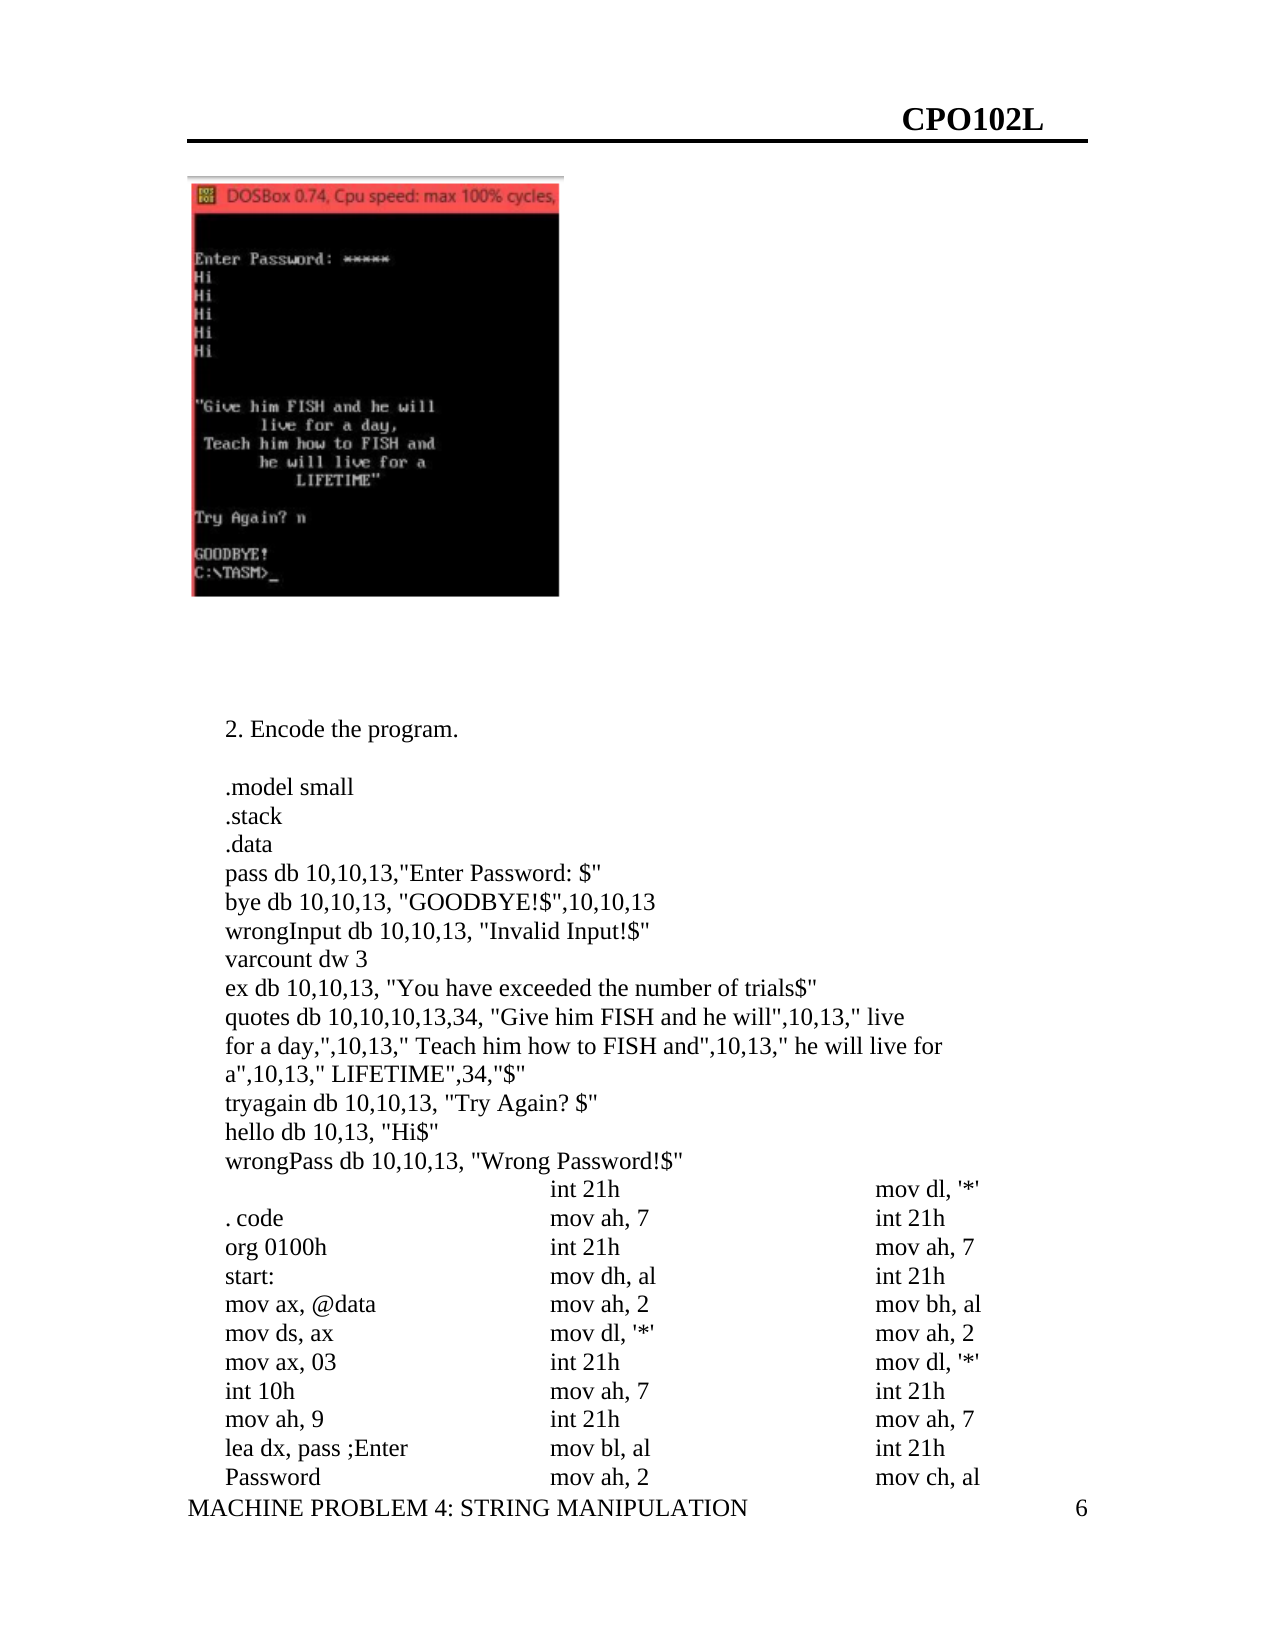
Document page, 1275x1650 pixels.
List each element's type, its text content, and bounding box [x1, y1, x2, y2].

text mov dl, '*' [875, 1347, 1088, 1376]
text int 21h [550, 1347, 763, 1376]
text tryagain db 10,10,13, "Try Again? $" [225, 1088, 1088, 1117]
text mov ah, 2 [875, 1318, 1088, 1347]
text mov bh, al [875, 1289, 1088, 1318]
text int 21h [875, 1261, 1088, 1289]
picture [187, 176, 564, 600]
text mov ah, 7 [875, 1232, 1088, 1261]
text mov ax, 03 [225, 1347, 437, 1376]
text org 0100h [225, 1232, 437, 1261]
text int 21h [875, 1203, 1088, 1232]
text bye db 10,10,13, "GOODBYE!$",10,10,13 [225, 887, 1088, 916]
text lea dx, pass ;Enter [225, 1433, 437, 1462]
text .model small [225, 772, 1088, 801]
text a",10,13," LIFETIME",34,"$" [225, 1059, 1088, 1088]
text 2. Encode the program. [225, 714, 1088, 743]
text int 10h [225, 1376, 437, 1404]
text quotes db 10,10,10,13,34, "Give him FISH and he will",10,13," live [225, 1002, 1088, 1031]
text Password [225, 1462, 437, 1491]
text int 21h [550, 1174, 763, 1203]
text wrongInput db 10,10,13, "Invalid Input!$" [225, 916, 1088, 944]
text .stack [225, 801, 1088, 829]
text mov ch, al [875, 1462, 1088, 1491]
text pass db 10,10,13,"Enter Password: $" [225, 858, 1088, 887]
text mov dl, '*' [875, 1174, 1088, 1203]
text hello db 10,13, "Hi$" [225, 1117, 1088, 1146]
text .data [225, 829, 1088, 858]
text mov ah, 2 [550, 1462, 763, 1491]
text int 21h [550, 1404, 763, 1433]
text mov ax, @data [225, 1289, 437, 1318]
text mov dh, al [550, 1261, 763, 1289]
text . code [225, 1203, 437, 1232]
text ex db 10,10,13, "You have exceeded the number of trials$" [225, 973, 1088, 1002]
text mov ah, 7 [550, 1203, 763, 1232]
text int 21h [875, 1376, 1088, 1404]
text start: [225, 1261, 437, 1289]
text mov ah, 7 [875, 1404, 1088, 1433]
text mov ah, 7 [550, 1376, 763, 1404]
text for a day,",10,13," Teach him how to FISH and",10,13," he will live for [225, 1031, 1088, 1059]
text int 21h [550, 1232, 763, 1261]
text varcount dw 3 [225, 944, 1088, 973]
text mov ah, 2 [550, 1289, 763, 1318]
text int 21h [875, 1433, 1088, 1462]
text mov bl, al [550, 1433, 763, 1462]
text wrongPass db 10,10,13, "Wrong Password!$" [225, 1146, 1088, 1174]
text mov ah, 9 [225, 1404, 437, 1433]
text mov dl, '*' [550, 1318, 763, 1347]
text mov ds, ax [225, 1318, 437, 1347]
